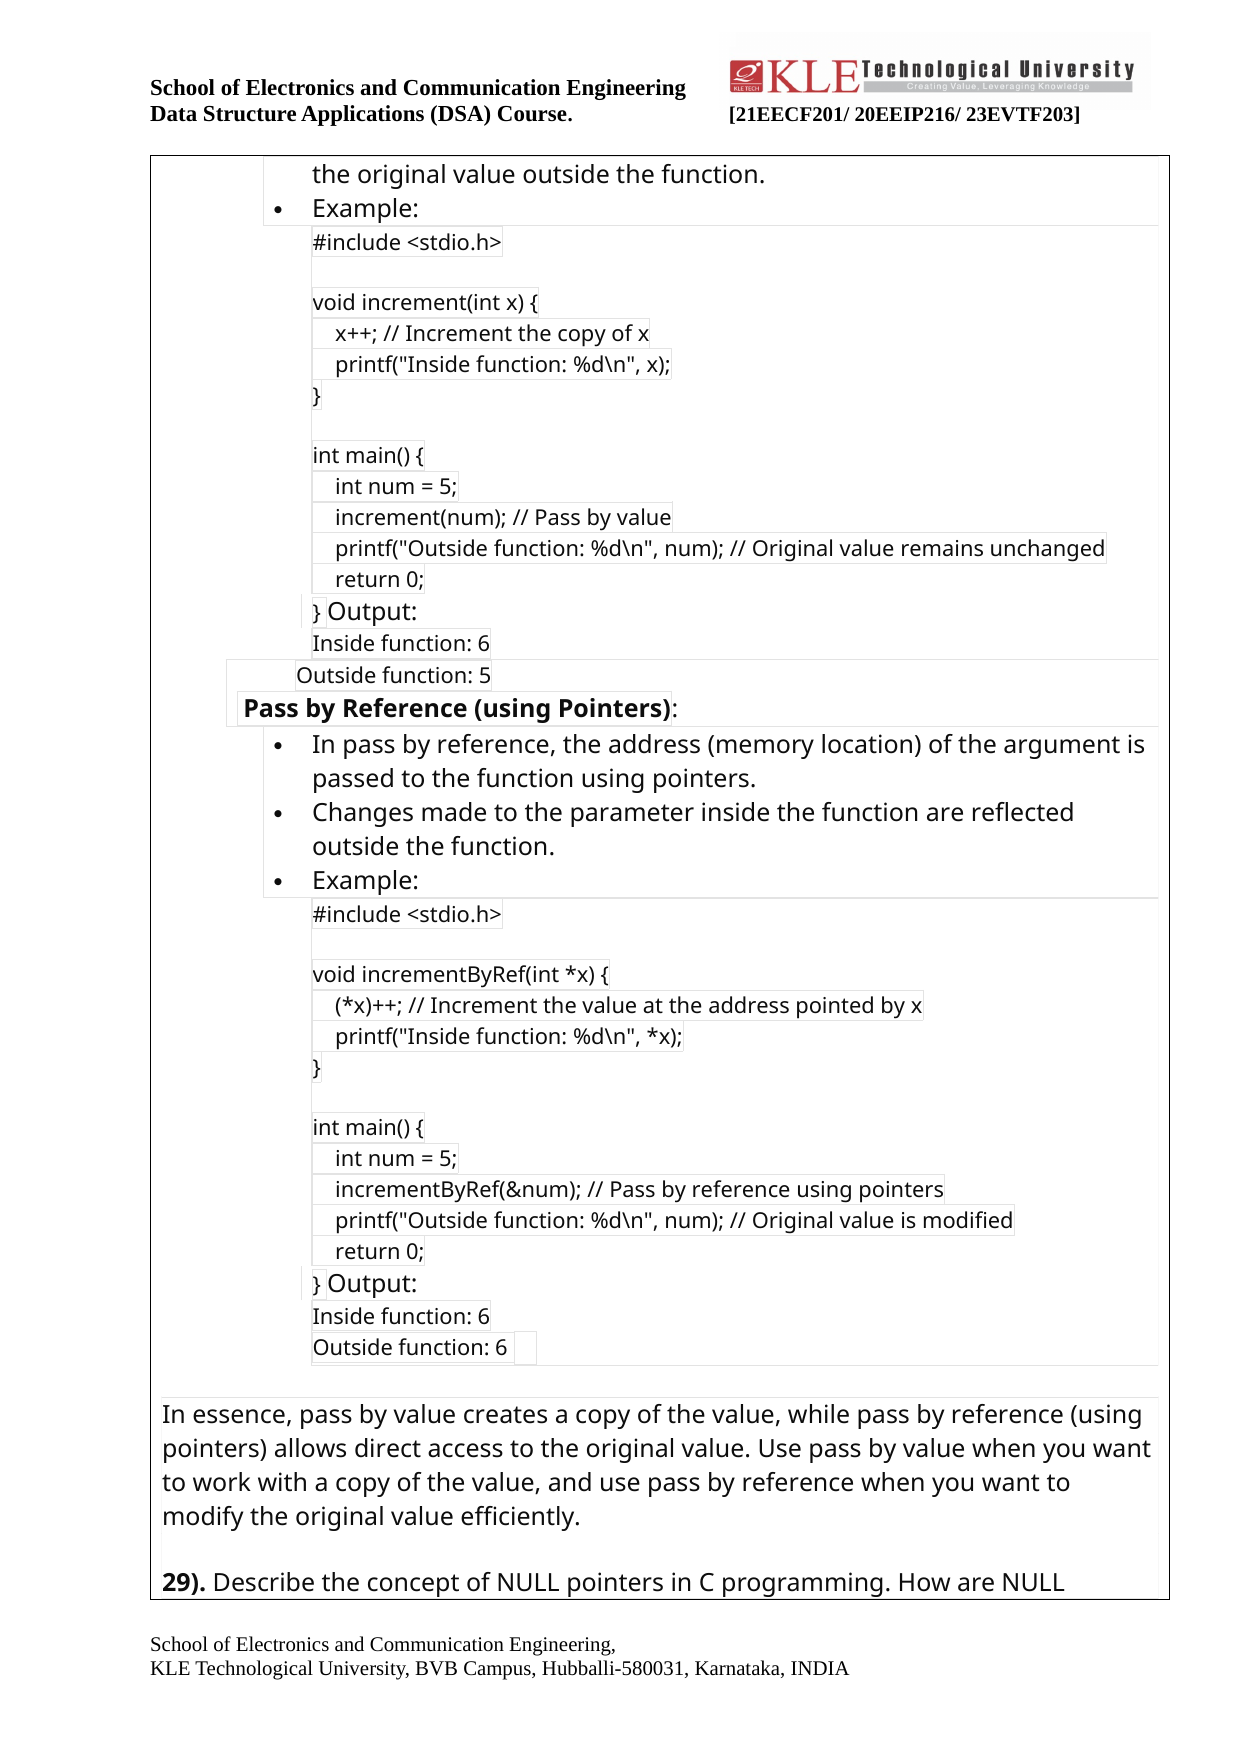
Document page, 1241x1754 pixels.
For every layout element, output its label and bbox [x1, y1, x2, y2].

table_cell [151, 156, 1169, 1599]
picture [719, 32, 1151, 110]
